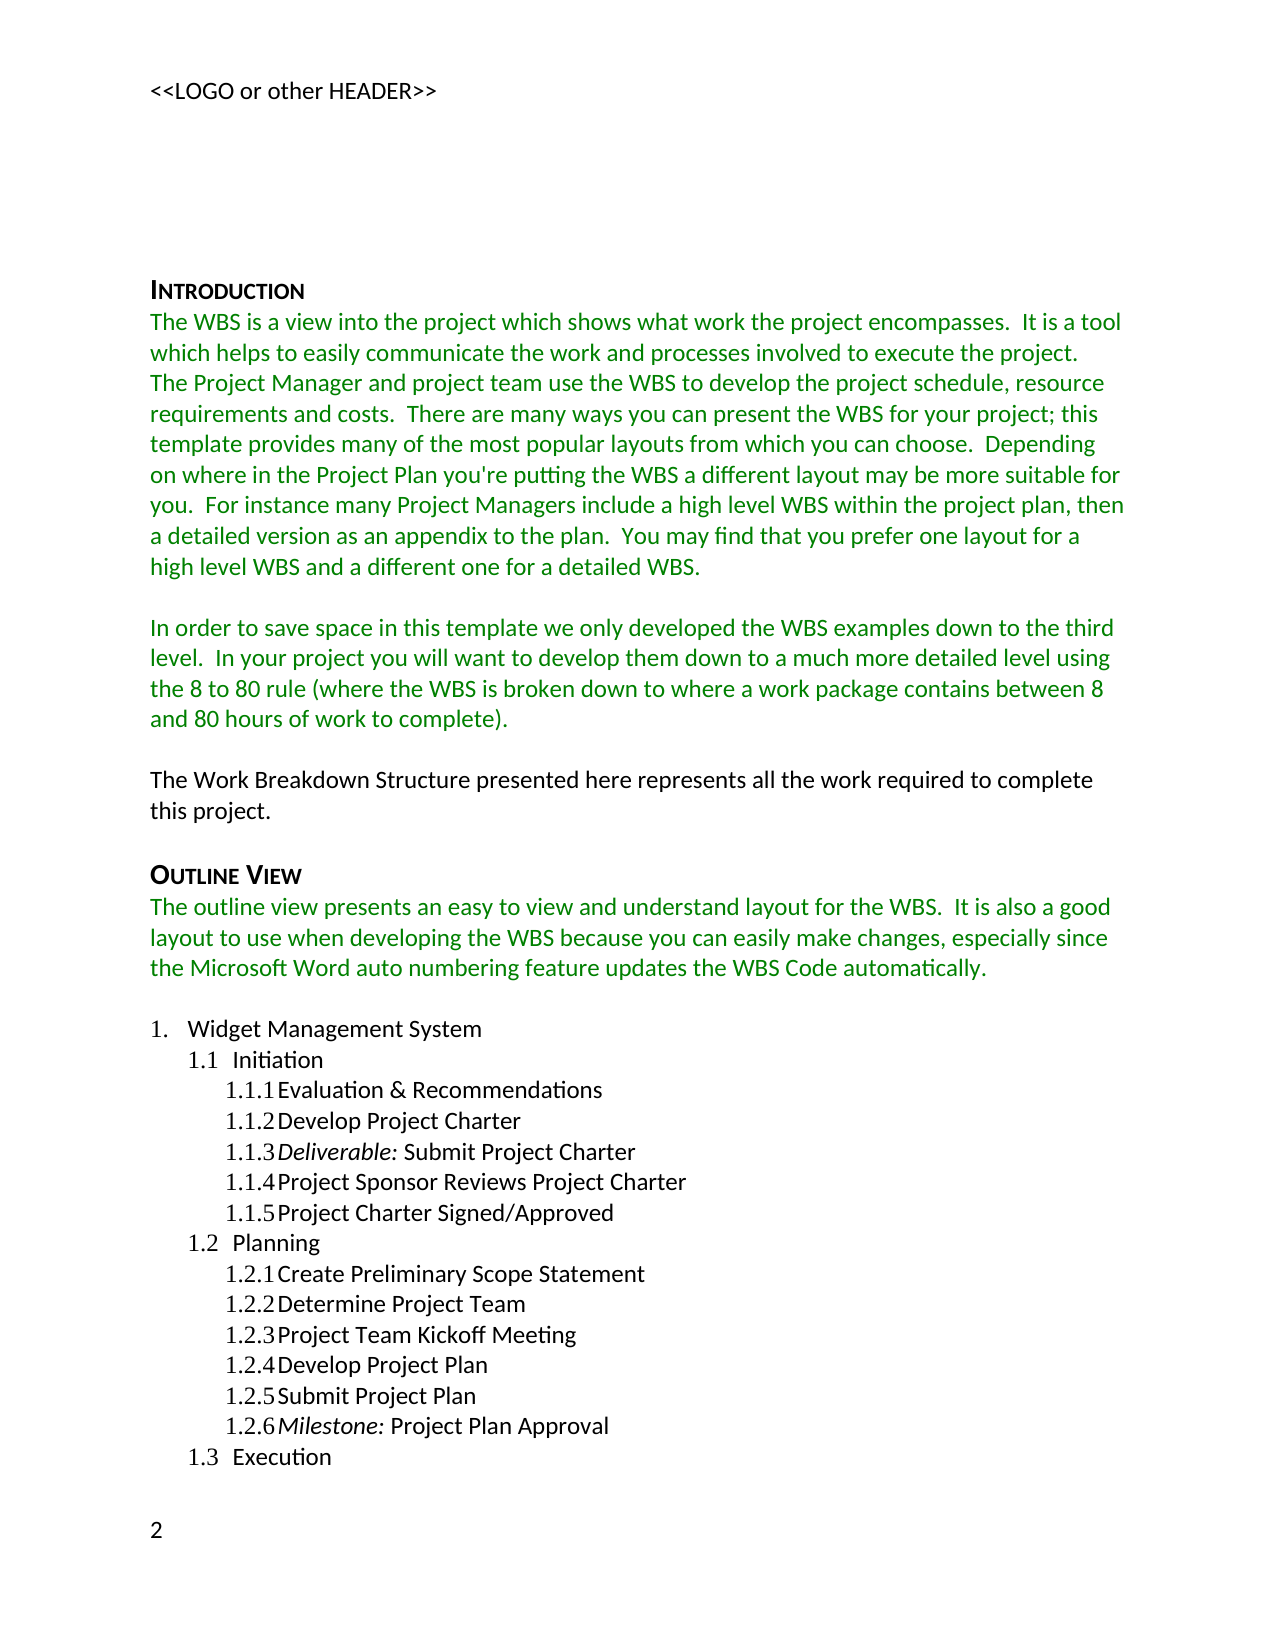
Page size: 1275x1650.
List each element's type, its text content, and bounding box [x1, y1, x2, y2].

subtitle Introduction [150, 271, 1125, 307]
list Execution [187, 1441, 1125, 1471]
list Widget Management System [150, 1014, 1125, 1044]
list Deliverable: Submit Project Charter [225, 1136, 1125, 1166]
list Milestone: Project Plan Approval [225, 1410, 1125, 1441]
list Project Team Kickoff Meeting [225, 1319, 1125, 1349]
list Evaluation & Recommendations [225, 1075, 1125, 1105]
list Develop Project Plan [225, 1349, 1125, 1380]
list Create Preliminary Scope Statement [225, 1258, 1125, 1288]
text The WBS is a view into the project which shows what work the project encompasses. It is a tool which helps to easily communicate the work and processes involved to execute the project. The Project Manager and project team use the WBS to develop the project schedule, resource requirements and costs. There are many ways you can present the WBS for your project; this template provides many of the most popular layouts from which you can choose. Depending on where in the Project Plan you're putting the WBS a different layout may be more suitable for you. For instance many Project Managers include a high level WBS within the project plan, then a detailed version as an appendix to the plan. You may find that you prefer one layout for a high level WBS and a different one for a detailed WBS. [150, 307, 1125, 581]
list Initiation [187, 1044, 1125, 1075]
list Develop Project Charter [225, 1105, 1125, 1136]
text The outline view presents an easy to view and understand layout for the WBS. It is also a good layout to use when developing the WBS because you can easily make changes, especially since the Microsoft Word auto numbering feature updates the WBS Code automatically. [150, 892, 1125, 983]
text In order to save space in this template we only developed the WBS examples down to the third level. In your project you will want to develop them down to a much more detailed level using the 8 to 80 rule (where the WBS is broken down to where a work package contains between 8 and 80 hours of work to complete). [150, 612, 1125, 734]
subtitle Outline View [150, 856, 1125, 892]
list Project Sponsor Reviews Project Charter [225, 1166, 1125, 1197]
list Planning [187, 1227, 1125, 1258]
list Project Charter Signed/Approved [225, 1197, 1125, 1227]
list Determine Project Team [225, 1288, 1125, 1319]
text The Work Breakdown Structure presented here represents all the work required to complete this project. [150, 764, 1125, 825]
list Submit Project Plan [225, 1380, 1125, 1410]
